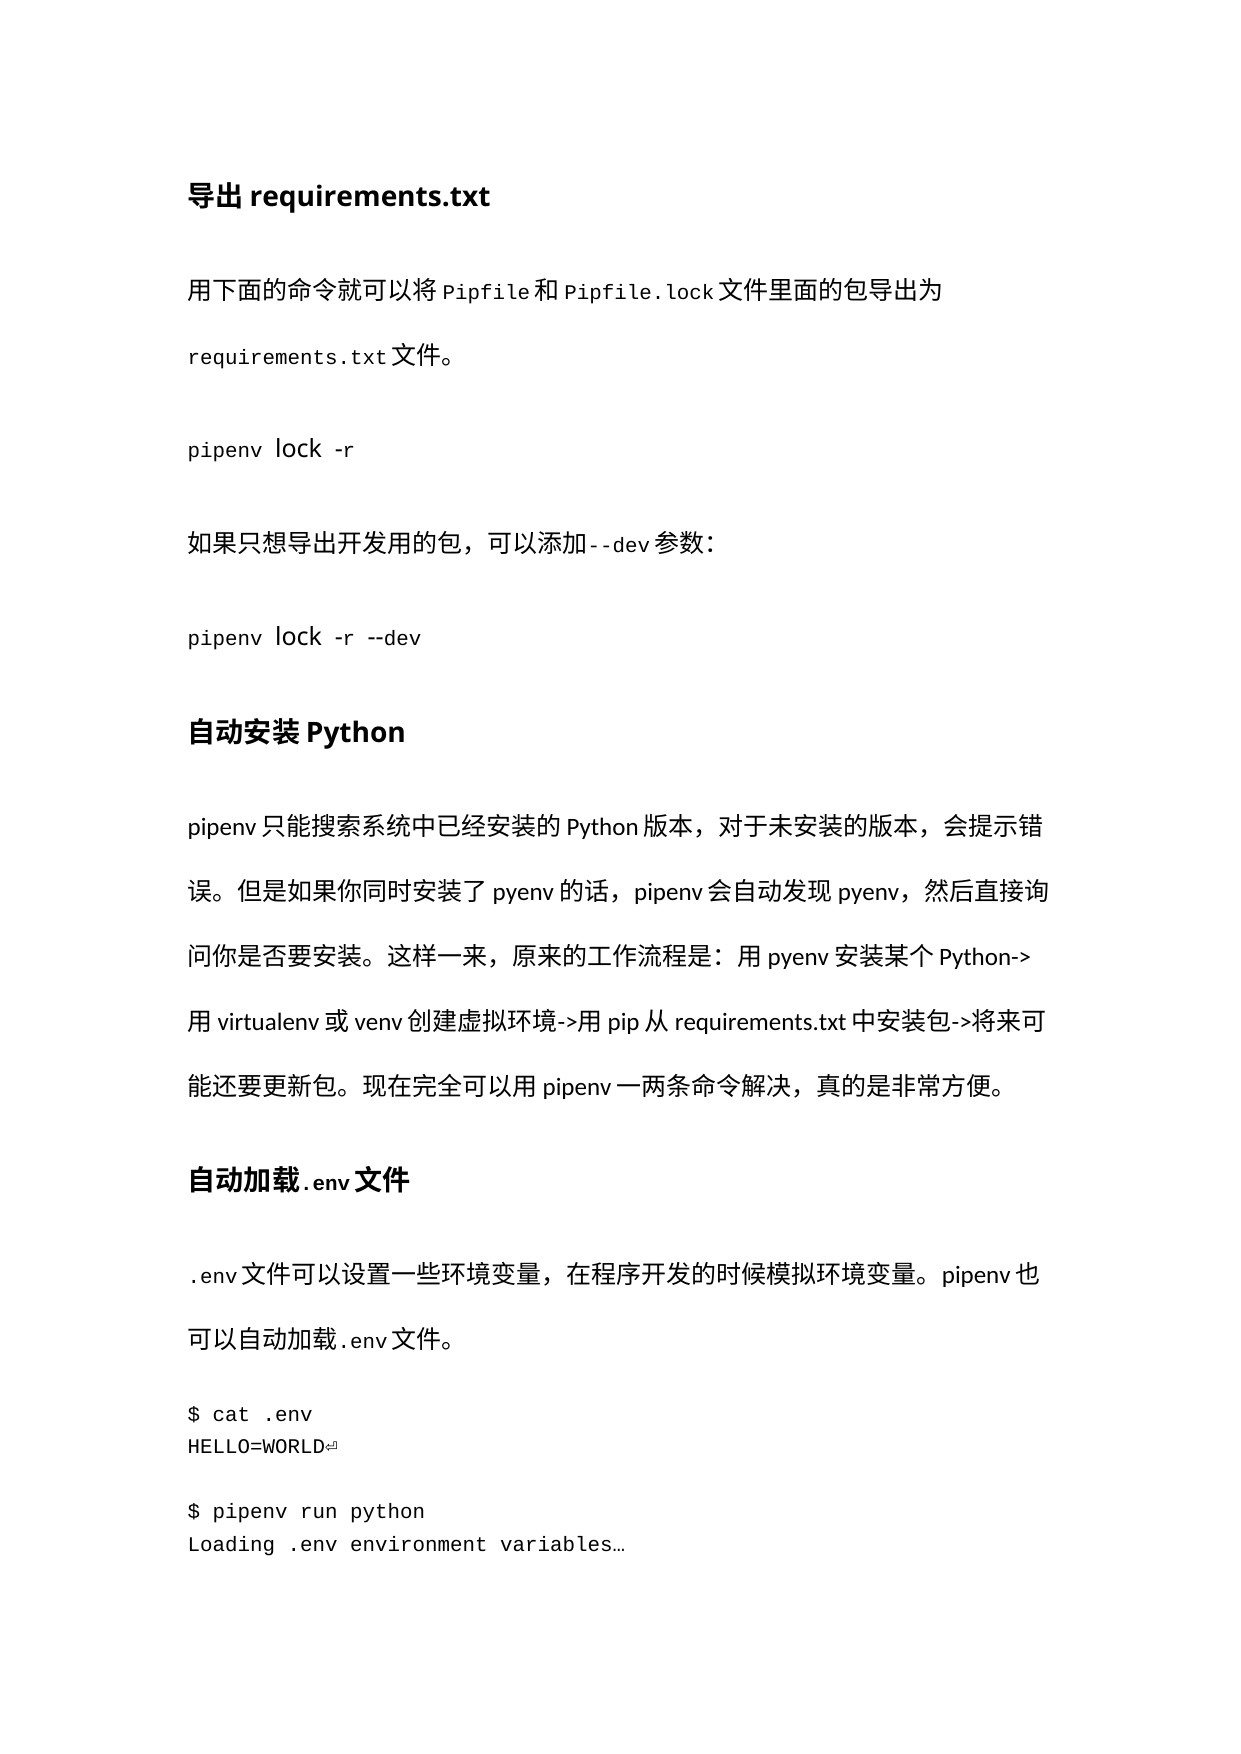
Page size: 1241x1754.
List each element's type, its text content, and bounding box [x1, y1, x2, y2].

text $ pipenv run python [187, 1497, 1053, 1529]
text Loading .env environment variables… [187, 1529, 1053, 1562]
text pipenv lock -r [187, 415, 1053, 480]
text $ cat .env [187, 1399, 1053, 1432]
text HELLO=WORLD⏎ [187, 1432, 1053, 1464]
text pipenv只能搜索系统中已经安装的Python版本，对于未安装的版本，会提示错误。但是如果你同时安装了pyenv的话，pipenv会自动发现pyenv，然后直接询问你是否要安装。这样一来，原来的工作流程是：用pyenv安装某个Python->用virtualenv或venv创建虚拟环境->用pip从requirements.txt中安装包->将来可能还要更新包。现在完全可以用pipenv一两条命令解决，真的是非常方便。 [187, 792, 1053, 1117]
subtitle 导出requirements.txt [187, 162, 1053, 227]
text 如果只想导出开发用的包，可以添加--dev参数： [187, 509, 1053, 574]
text .env文件可以设置一些环境变量，在程序开发的时候模拟环境变量。pipenv也可以自动加载.env文件。 [187, 1240, 1053, 1370]
text pipenv lock -r --dev [187, 604, 1053, 669]
subtitle 自动安装Python [187, 698, 1053, 763]
text 用下面的命令就可以将Pipfile和Pipfile.lock文件里面的包导出为requirements.txt文件。 [187, 256, 1053, 386]
subtitle 自动加载.env文件 [187, 1146, 1053, 1211]
